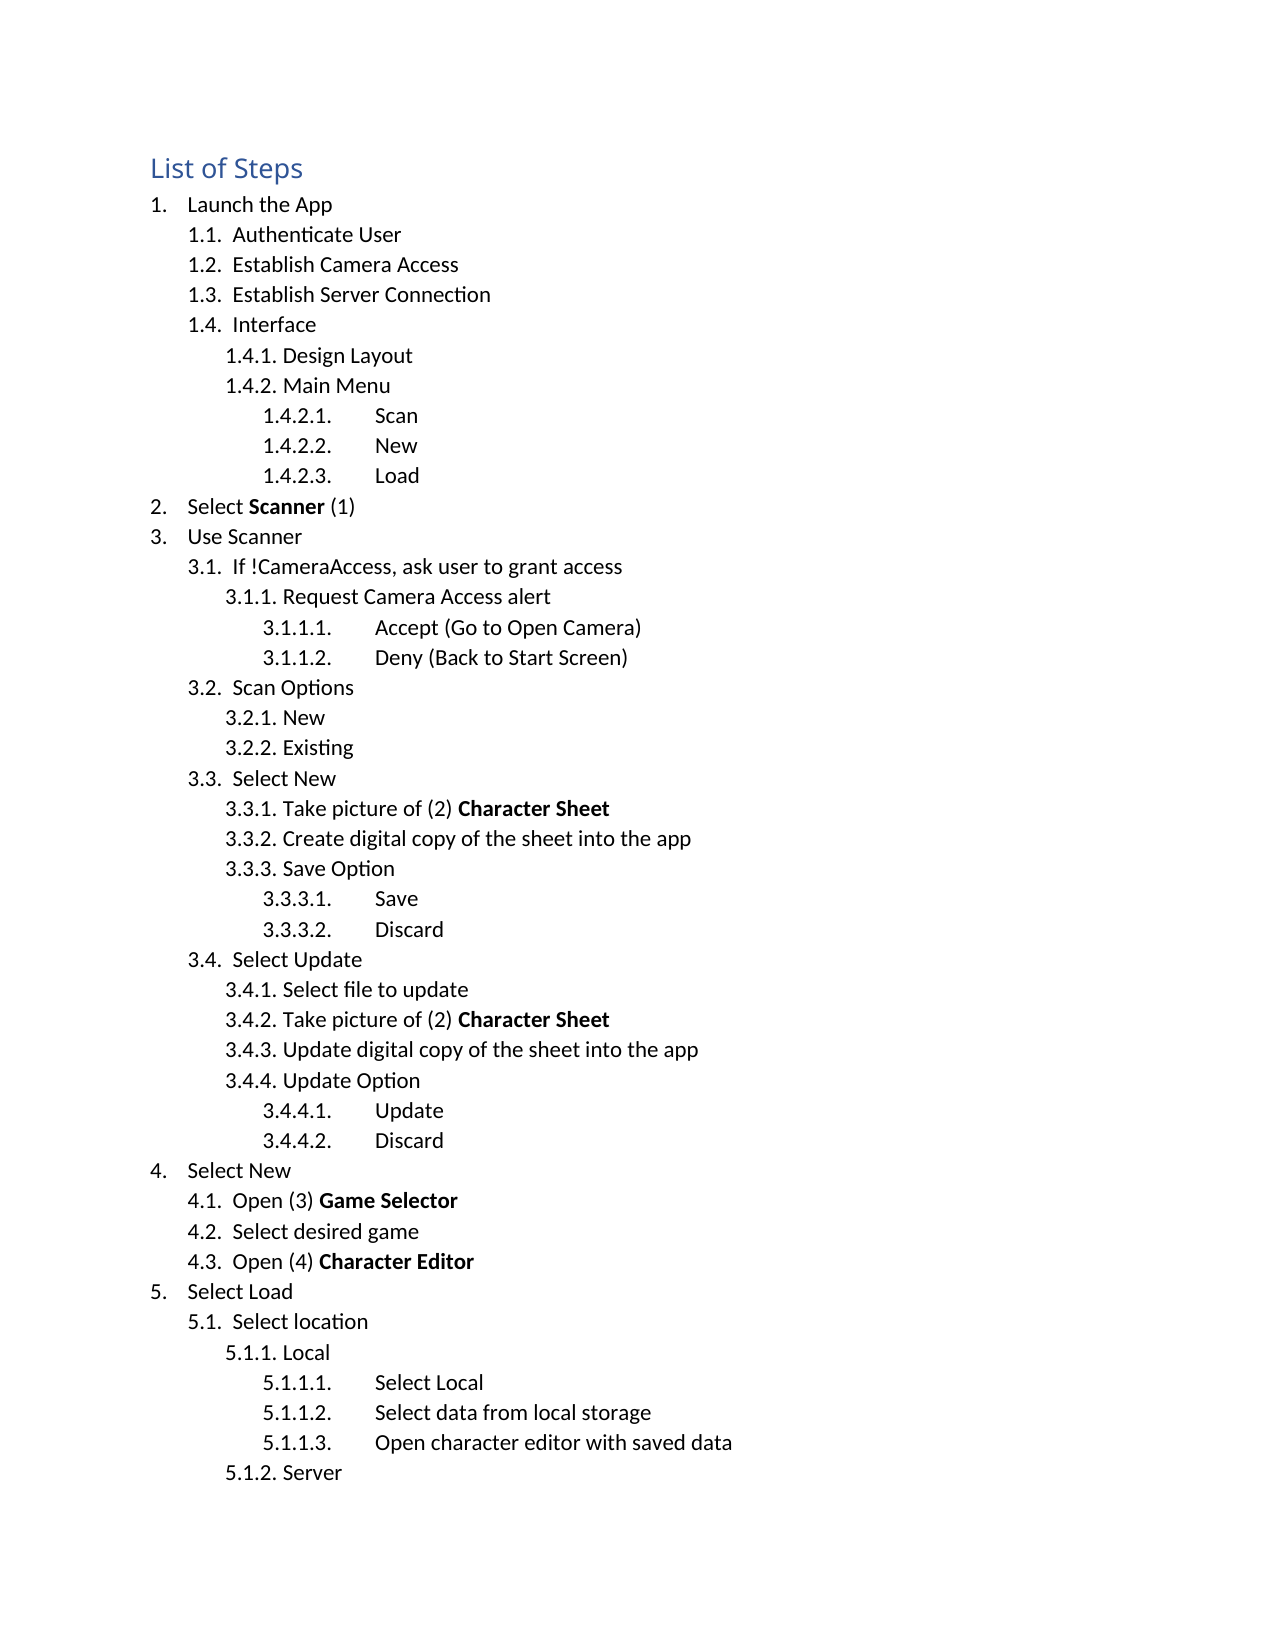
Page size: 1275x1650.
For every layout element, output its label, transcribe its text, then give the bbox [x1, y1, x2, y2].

list If !CameraAccess, ask user to grant access [187, 552, 1125, 580]
list Establish Camera Access [187, 250, 1125, 278]
list Discard [262, 915, 1125, 943]
list Request Camera Access alert [225, 582, 1125, 611]
list Main Menu [225, 371, 1125, 399]
list New [262, 431, 1125, 459]
list Save Option [225, 854, 1125, 882]
list Use Scanner [150, 522, 1125, 550]
list Select data from local storage [262, 1398, 1125, 1426]
list Select location [187, 1307, 1125, 1336]
list Select Load [150, 1277, 1125, 1305]
list Server [225, 1458, 1125, 1487]
list Interface [187, 311, 1125, 339]
list Launch the App [150, 190, 1125, 218]
list Select Update [187, 945, 1125, 973]
list Open character editor with saved data [262, 1428, 1125, 1456]
subtitle List of Steps [150, 150, 1125, 187]
list Save [262, 884, 1125, 913]
list Select Scanner (1) [150, 492, 1125, 520]
list Design Layout [225, 341, 1125, 369]
list Establish Server Connection [187, 280, 1125, 308]
list Discard [262, 1126, 1125, 1154]
list Accept (Go to Open Camera) [262, 613, 1125, 641]
list Select desired game [187, 1217, 1125, 1245]
list Local [225, 1338, 1125, 1366]
list Open (4) Character Editor [187, 1247, 1125, 1275]
list Update Option [225, 1066, 1125, 1094]
list Scan Options [187, 673, 1125, 701]
list New [225, 703, 1125, 731]
list Select file to update [225, 975, 1125, 1003]
list Select New [187, 764, 1125, 792]
list Take picture of (2) Character Sheet [225, 1005, 1125, 1033]
list Update digital copy of the sheet into the app [225, 1036, 1125, 1064]
list Take picture of (2) Character Sheet [225, 794, 1125, 822]
list Load [262, 462, 1125, 490]
list Scan [262, 401, 1125, 429]
list Select New [150, 1156, 1125, 1184]
list Create digital copy of the sheet into the app [225, 824, 1125, 852]
list Deny (Back to Start Screen) [262, 643, 1125, 671]
list Existing [225, 733, 1125, 762]
list Select Local [262, 1368, 1125, 1396]
list Open (3) Game Selector [187, 1187, 1125, 1215]
list Authenticate User [187, 220, 1125, 248]
list Update [262, 1096, 1125, 1124]
